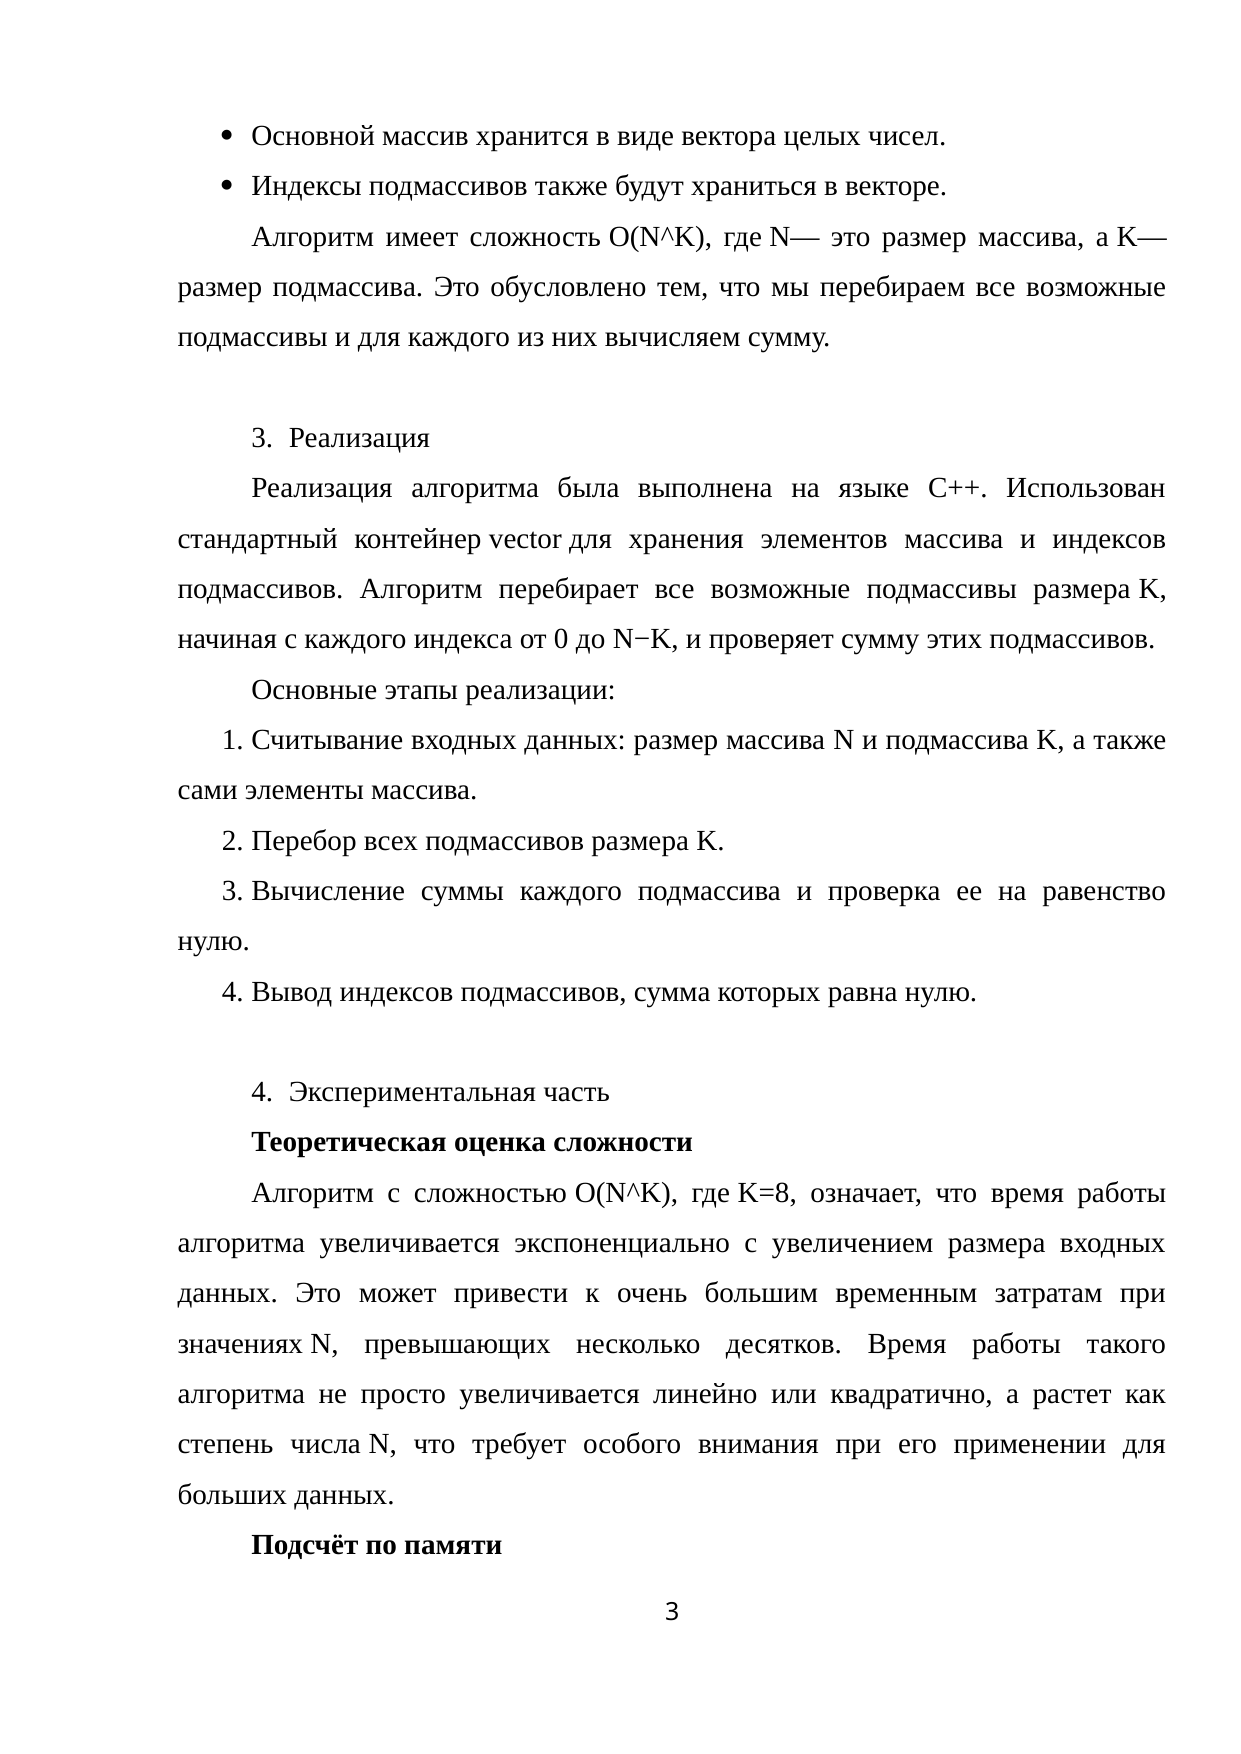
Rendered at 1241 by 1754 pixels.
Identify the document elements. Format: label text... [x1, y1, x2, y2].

list Экспериментальная часть [251, 1074, 1167, 1108]
text Алгоритм имеет сложность O(N^K), где N— это размер массива, а K— размер подмассива. Это обусловлено тем, что мы перебираем все возможные подмассивы и для каждого из них вычисляем сумму. [177, 219, 1167, 353]
list Вычисление суммы каждого подмассива и проверка ее на равенство нулю. [177, 873, 1167, 957]
list Считывание входных данных: размер массива N и подмассива K, а также сами элементы массива. [177, 722, 1167, 806]
list Индексы подмассивов также будут храниться в векторе. [177, 168, 1167, 202]
text Алгоритм с сложностью O(N^K), где K=8, означает, что время работы алгоритма увеличивается экспоненциально с увеличением размера входных данных. Это может привести к очень большим временным затратам при значениях N, превышающих несколько десятков. Время работы такого алгоритма не просто увеличивается линейно или квадратично, а растет как степень числа N, что требует особого внимания при его применении для больших данных. [177, 1175, 1167, 1510]
list Реализация [251, 420, 1167, 454]
text Основные этапы реализации: [177, 672, 1167, 705]
list Основной массив хранится в виде вектора целых чисел. [177, 118, 1167, 152]
list Вывод индексов подмассивов, сумма которых равна нулю. [177, 974, 1167, 1007]
list Перебор всех подмассивов размера K. [177, 823, 1167, 856]
text Реализация алгоритма была выполнена на языке C++. Использован стандартный контейнер vector для хранения элементов массива и индексов подмассивов. Алгоритм перебирает все возможные подмассивы размера K, начиная с каждого индекса от 0 до N−K, и проверяет сумму этих подмассивов. [177, 471, 1167, 655]
text Теоретическая оценка сложности [177, 1124, 1167, 1158]
text Подсчёт по памяти [177, 1527, 1167, 1561]
